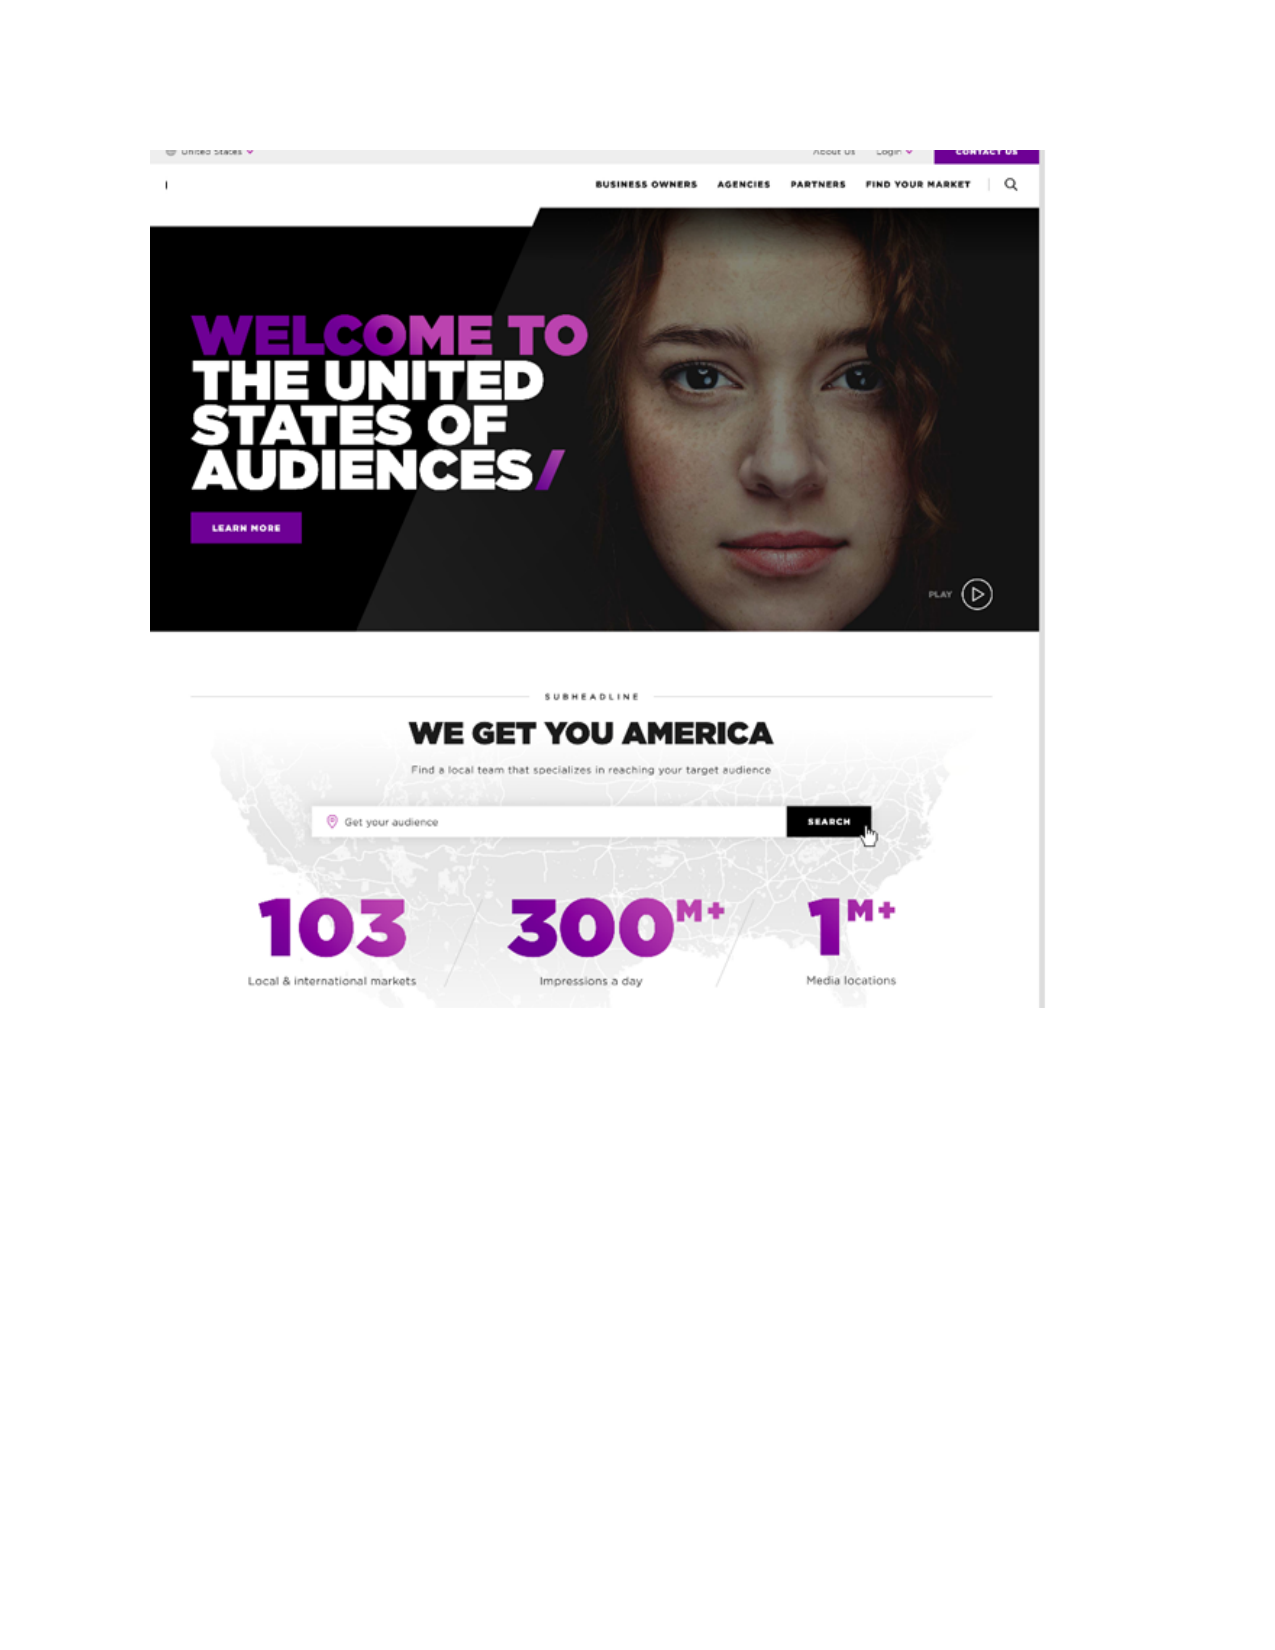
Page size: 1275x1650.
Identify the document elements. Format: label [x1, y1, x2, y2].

picture [150, 150, 1048, 1008]
